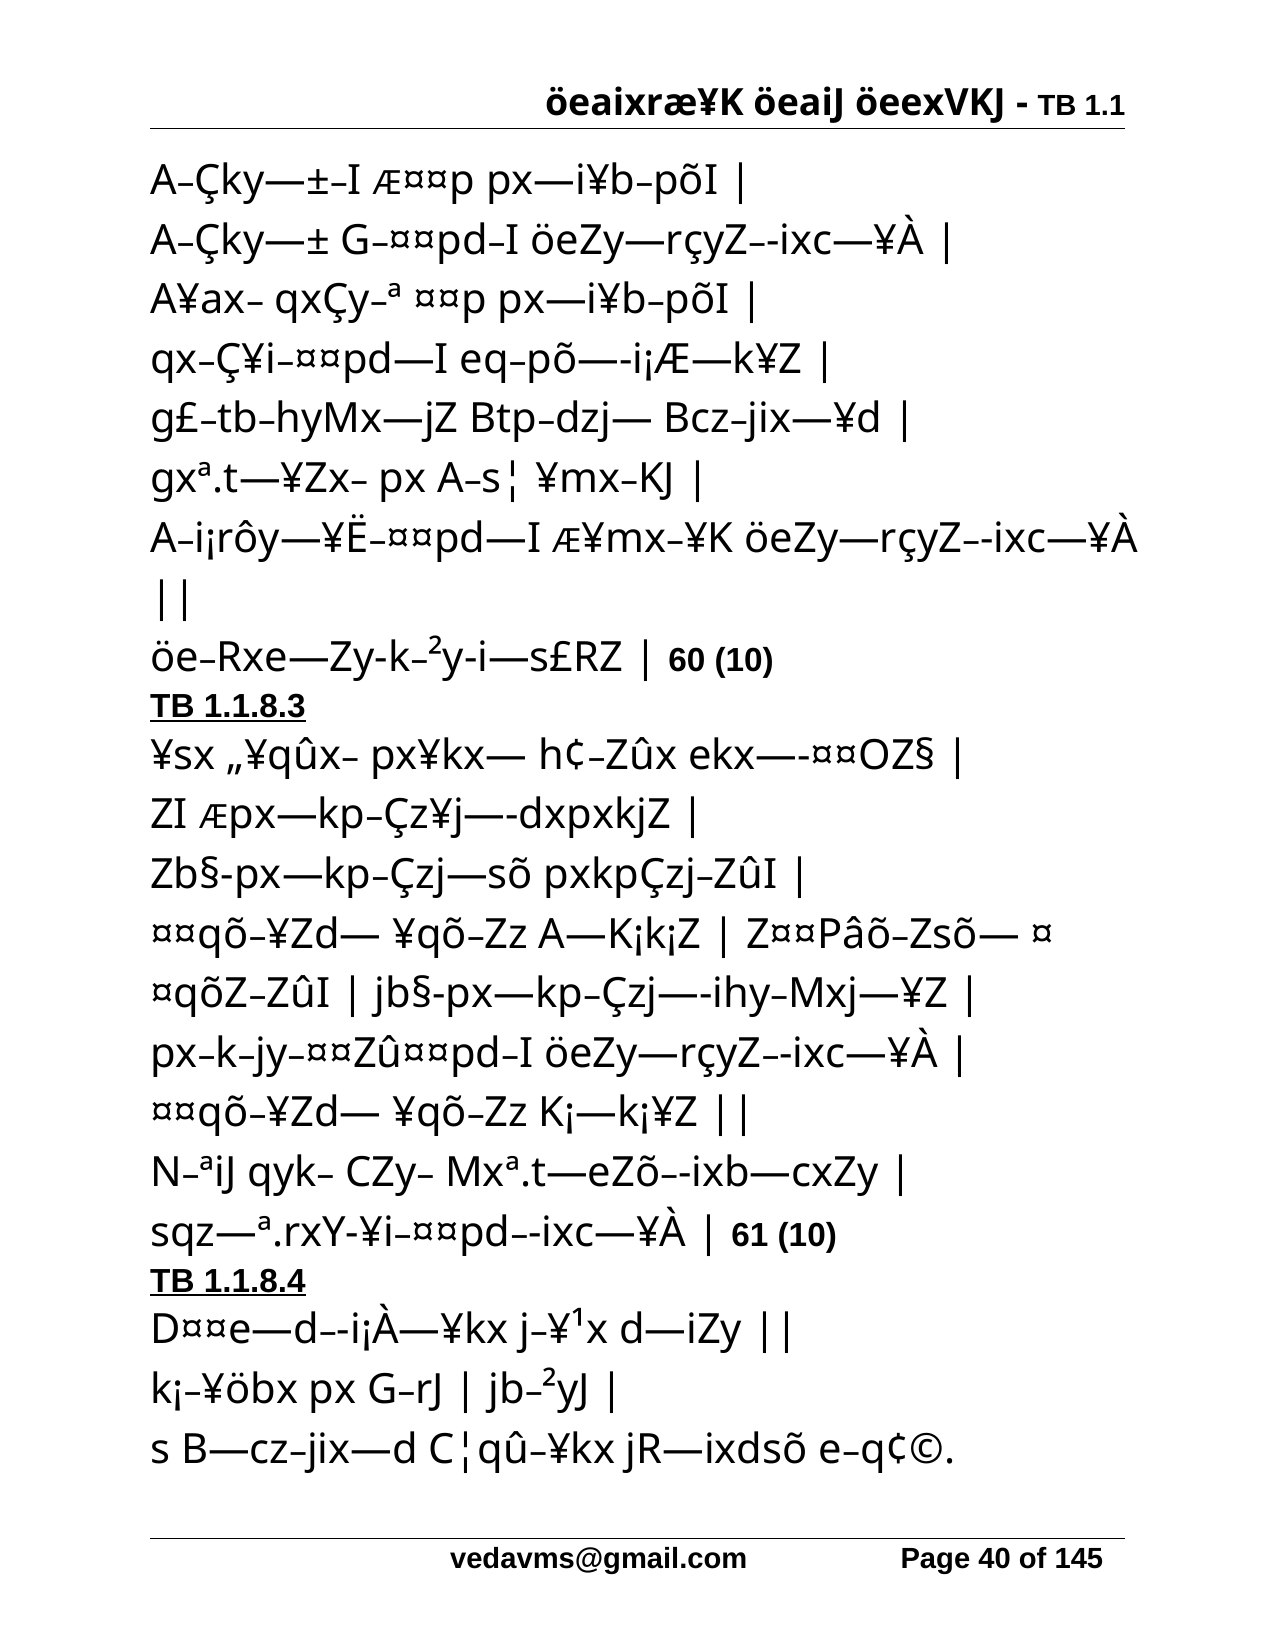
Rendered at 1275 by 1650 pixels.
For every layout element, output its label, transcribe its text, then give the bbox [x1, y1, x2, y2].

text A¥ax– qxÇy–ª ¤¤p px—i¥b–põI | [150, 269, 1154, 326]
text ¤¤qõ–¥Zd— ¥qõ–Zz A—K¡k¡Z | Z¤¤Pâõ–Zsõ— ¤¤qõZ–ZûI | jb§-px—kp–Çzj—-ihy–Mxj—¥Z | [150, 903, 1154, 1020]
text A–Çky—±–I Æ¤¤p px—i¥b–põI | [150, 150, 1154, 207]
text ZI Æpx—kp–Çz¥j—-dxpxkjZ | [150, 784, 1154, 841]
text sqz—ª.rxY-¥i–¤¤pd–-ixc—¥À | 61 (10) [150, 1201, 1154, 1258]
text gxª.t—¥Zx– px A–s¦ ¥mx–KJ | [150, 448, 1154, 505]
text A–Çky—± G–¤¤pd–I öeZy—rçyZ–-ixc—¥À | [150, 209, 1154, 266]
text g£–tb–hyMx—jZ Btp–dzj— Bcz–jix—¥d | [150, 388, 1154, 445]
text px–k–jy–¤¤Zû¤¤pd–I öeZy—rçyZ–-ixc—¥À | [150, 1023, 1154, 1079]
text N–ªiJ qyk– CZy– Mxª.t—eZõ–-ixb—cxZy | [150, 1142, 1154, 1198]
text ¥sx „¥qûx– px¥kx— h¢–Zûx ekx—-¤¤OZ§ | [150, 725, 1154, 781]
text s B—cz–jix—d C¦qû–¥kx jR—ixdsõ e–q¢©. [150, 1418, 1154, 1475]
text ¤¤qõ–¥Zd— ¥qõ–Zz K¡—k¡¥Z || [150, 1082, 1154, 1139]
text k¡–¥öbx px G–rJ | jb–²yJ | [150, 1359, 1154, 1416]
text TB 1.1.8.3 [150, 686, 1154, 725]
text A–i¡rôy—¥Ë–¤¤pd—I Æ¥mx–¥K öeZy—rçyZ–-ixc—¥À || [150, 507, 1154, 624]
text TB 1.1.8.4 [150, 1261, 1154, 1299]
text öe–Rxe—Zy-k–²y-i—s£RZ | 60 (10) [150, 627, 1154, 683]
text qx–Ç¥i–¤¤pd—I eq–põ—-i¡Æ—k¥Z | [150, 329, 1154, 386]
text D¤¤e—d–-i¡À—¥kx j–¥¹x d—iZy || [150, 1299, 1154, 1356]
text Zb§-px—kp–Çzj—sõ pxkpÇzj–ZûI | [150, 844, 1154, 901]
